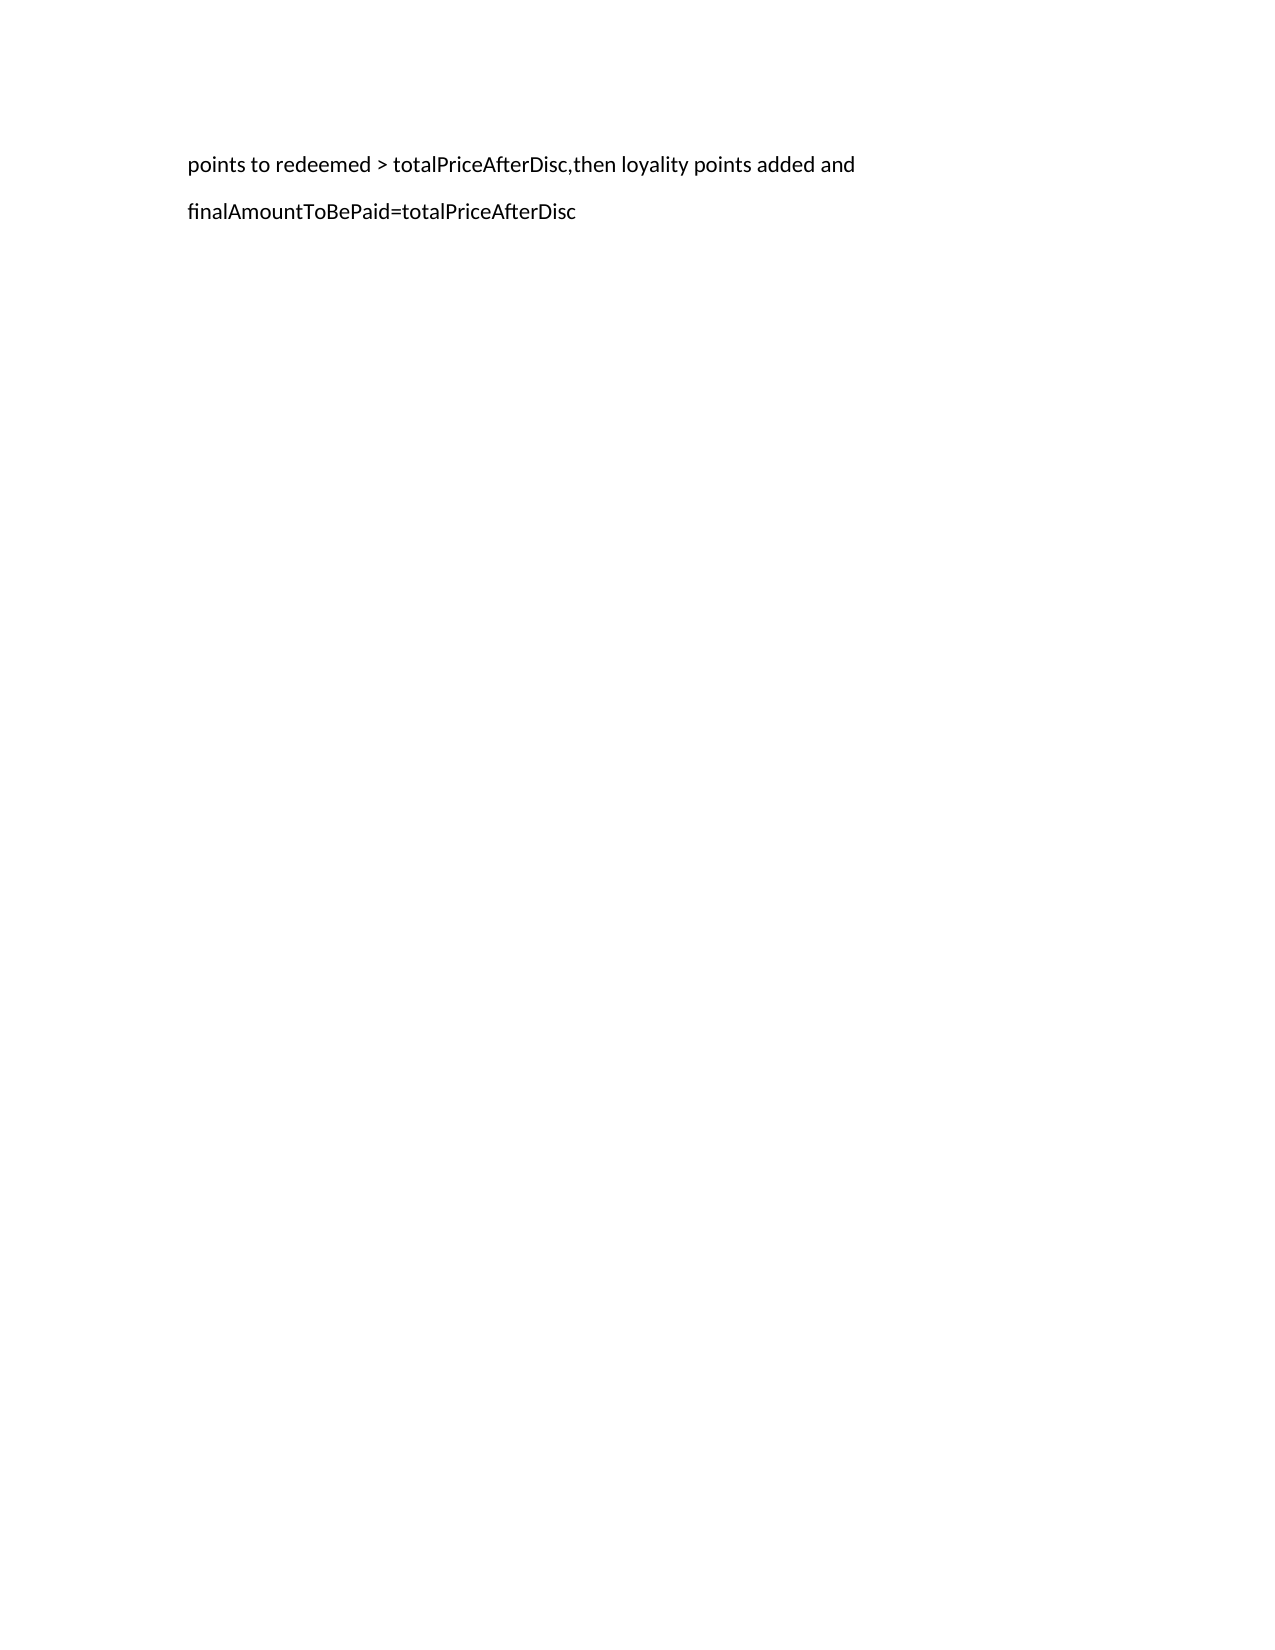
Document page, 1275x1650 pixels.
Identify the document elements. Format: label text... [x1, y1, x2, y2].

text finalAmountToBePaid=totalPriceAfterDisc [187, 197, 1125, 225]
text points to redeemed > totalPriceAfterDisc,then loyality points added and [187, 150, 1125, 178]
